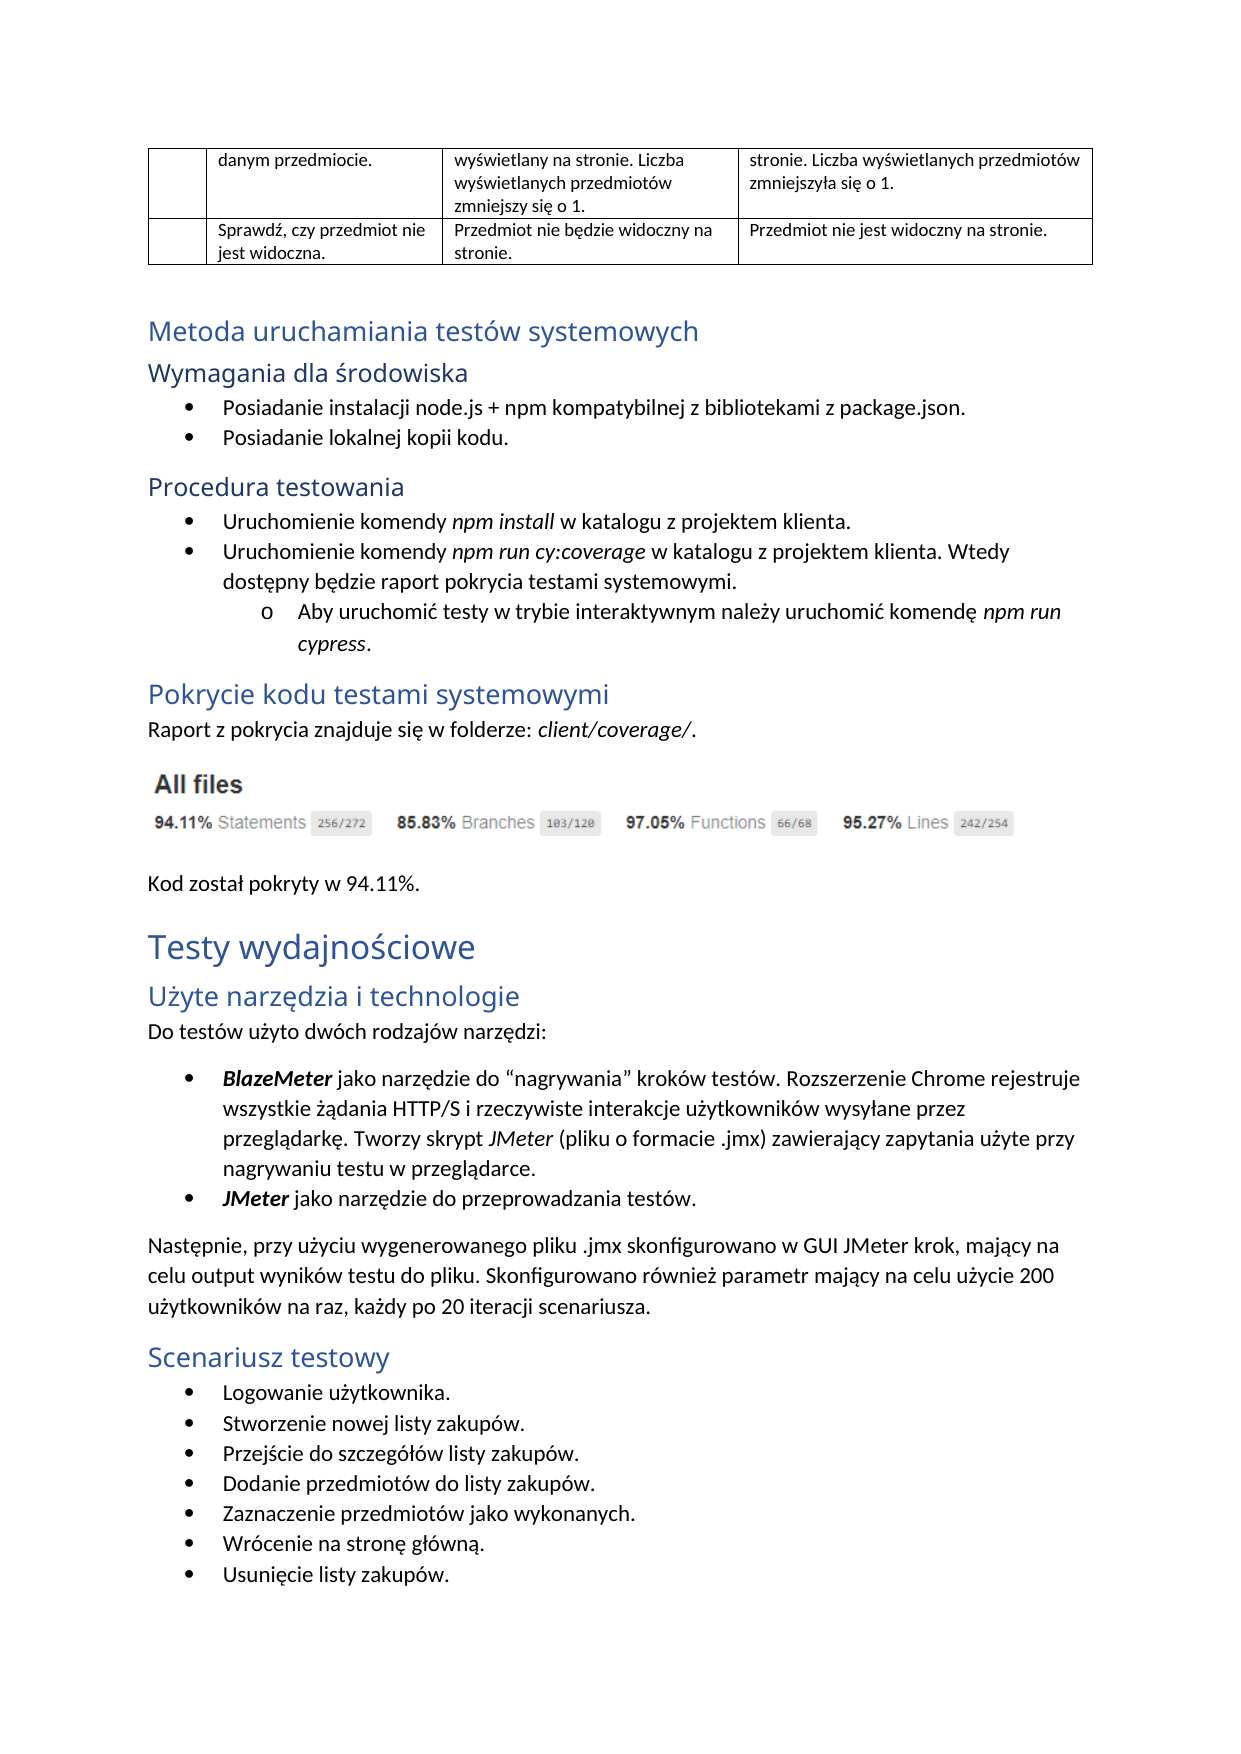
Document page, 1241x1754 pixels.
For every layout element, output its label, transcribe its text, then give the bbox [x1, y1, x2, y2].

subtitle Scenariusz testowy [148, 1339, 1093, 1376]
text Następnie, przy użyciu wygenerowanego pliku .jmx skonfigurowano w GUI JMeter krok, mający na celu output wyników testu do pliku. Skonfigurowano również parametr mający na celu użycie 200 użytkowników na raz, każdy po 20 iteracji scenariusza. [148, 1231, 1093, 1320]
table_cell [149, 219, 206, 264]
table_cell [207, 149, 442, 217]
list Posiadanie instalacji node.js + npm kompatybilnej z bibliotekami z package.json. [185, 393, 1093, 421]
list Logowanie użytkownika. [185, 1378, 1093, 1406]
list Zaznaczenie przedmiotów jako wykonanych. [185, 1499, 1093, 1527]
subtitle Metoda uruchamiania testów systemowych [148, 312, 1093, 349]
table_cell Sprawdź, czy przedmiot nie jest widoczna. [207, 219, 442, 264]
table_cell Przedmiot nie jest widoczny na stronie. [739, 219, 1092, 264]
text Do testów użyto dwóch rodzajów narzędzi: [148, 1017, 1093, 1045]
table_cell [149, 149, 206, 217]
subtitle Wymagania dla środowiska [148, 356, 1093, 390]
list Wrócenie na stronę główną. [185, 1529, 1093, 1557]
subtitle Testy wydajnościowe [148, 924, 1093, 969]
list Stworzenie nowej listy zakupów. [185, 1409, 1093, 1437]
list JMeter jako narzędzie do przeprowadzania testów. [185, 1184, 1093, 1212]
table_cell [739, 149, 1092, 217]
table_cell Przedmiot nie będzie widoczny na stronie. [443, 219, 738, 264]
subtitle Pokrycie kodu testami systemowymi [148, 676, 1093, 712]
list Aby uruchomić testy w trybie interaktywnym należy uruchomić komendę npm run cypress. [260, 597, 1093, 657]
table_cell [443, 149, 738, 217]
text Kod został pokryty w 94.11%. [148, 869, 1093, 897]
subtitle Procedura testowania [148, 470, 1093, 504]
picture [147, 762, 1029, 850]
subtitle Użyte narzędzia i technologie [148, 977, 1093, 1014]
list Uruchomienie komendy npm install w katalogu z projektem klienta. [185, 507, 1093, 535]
list BlazeMeter jako narzędzie do “nagrywania” kroków testów. Rozszerzenie Chrome rejestruje wszystkie żądania HTTP/S i rzeczywiste interakcje użytkowników wysyłane przez przeglądarkę. Tworzy skrypt JMeter (pliku o formacie .jmx) zawierający zapytania użyte przy nagrywaniu testu w przeglądarce. [185, 1064, 1093, 1182]
list Dodanie przedmiotów do listy zakupów. [185, 1469, 1093, 1497]
list Uruchomienie komendy npm run cy:coverage w katalogu z projektem klienta. Wtedy dostępny będzie raport pokrycia testami systemowymi. [185, 537, 1093, 595]
list Usunięcie listy zakupów. [185, 1560, 1093, 1588]
list Przejście do szczegółów listy zakupów. [185, 1439, 1093, 1467]
list Posiadanie lokalnej kopii kodu. [185, 423, 1093, 451]
text Raport z pokrycia znajduje się w folderze: client/coverage/. [148, 715, 1093, 743]
